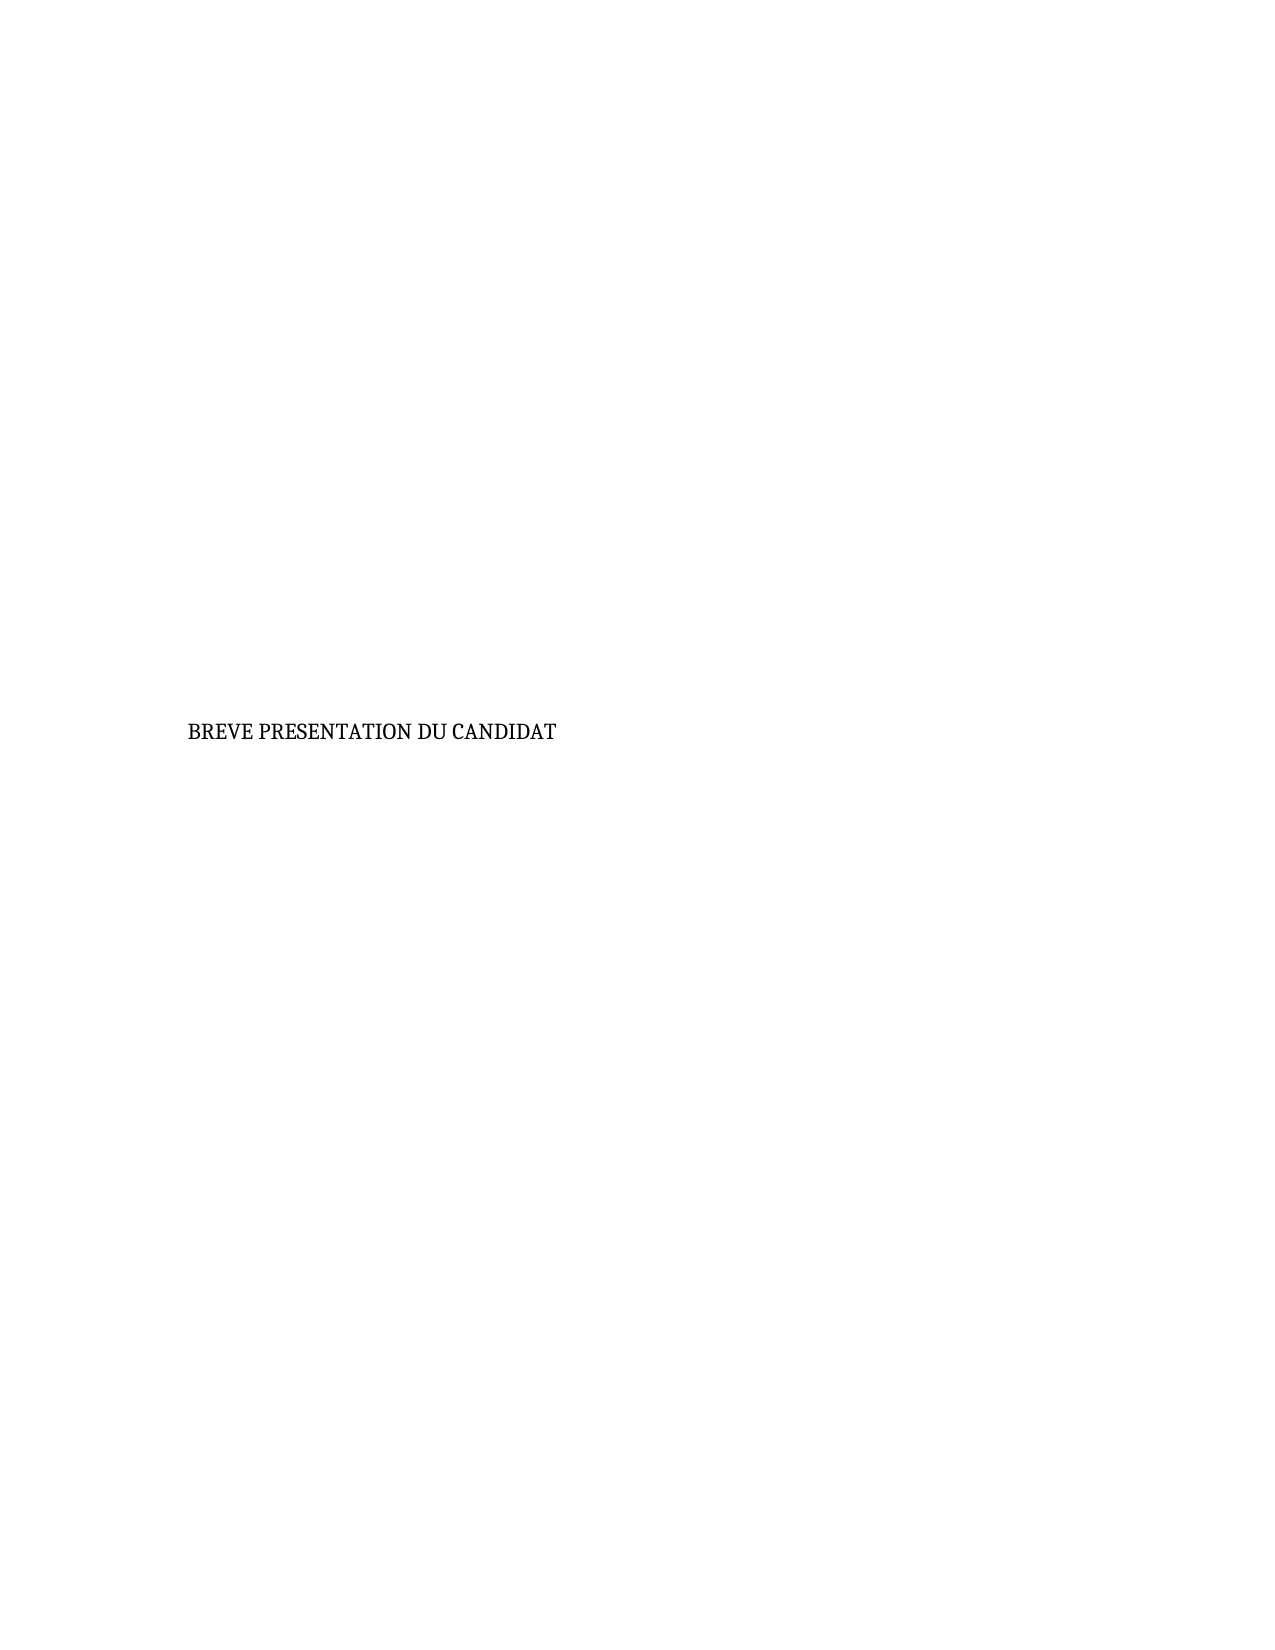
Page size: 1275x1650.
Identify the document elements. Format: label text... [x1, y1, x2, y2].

text BREVE PRESENTATION DU CANDIDAT [187, 719, 1087, 745]
